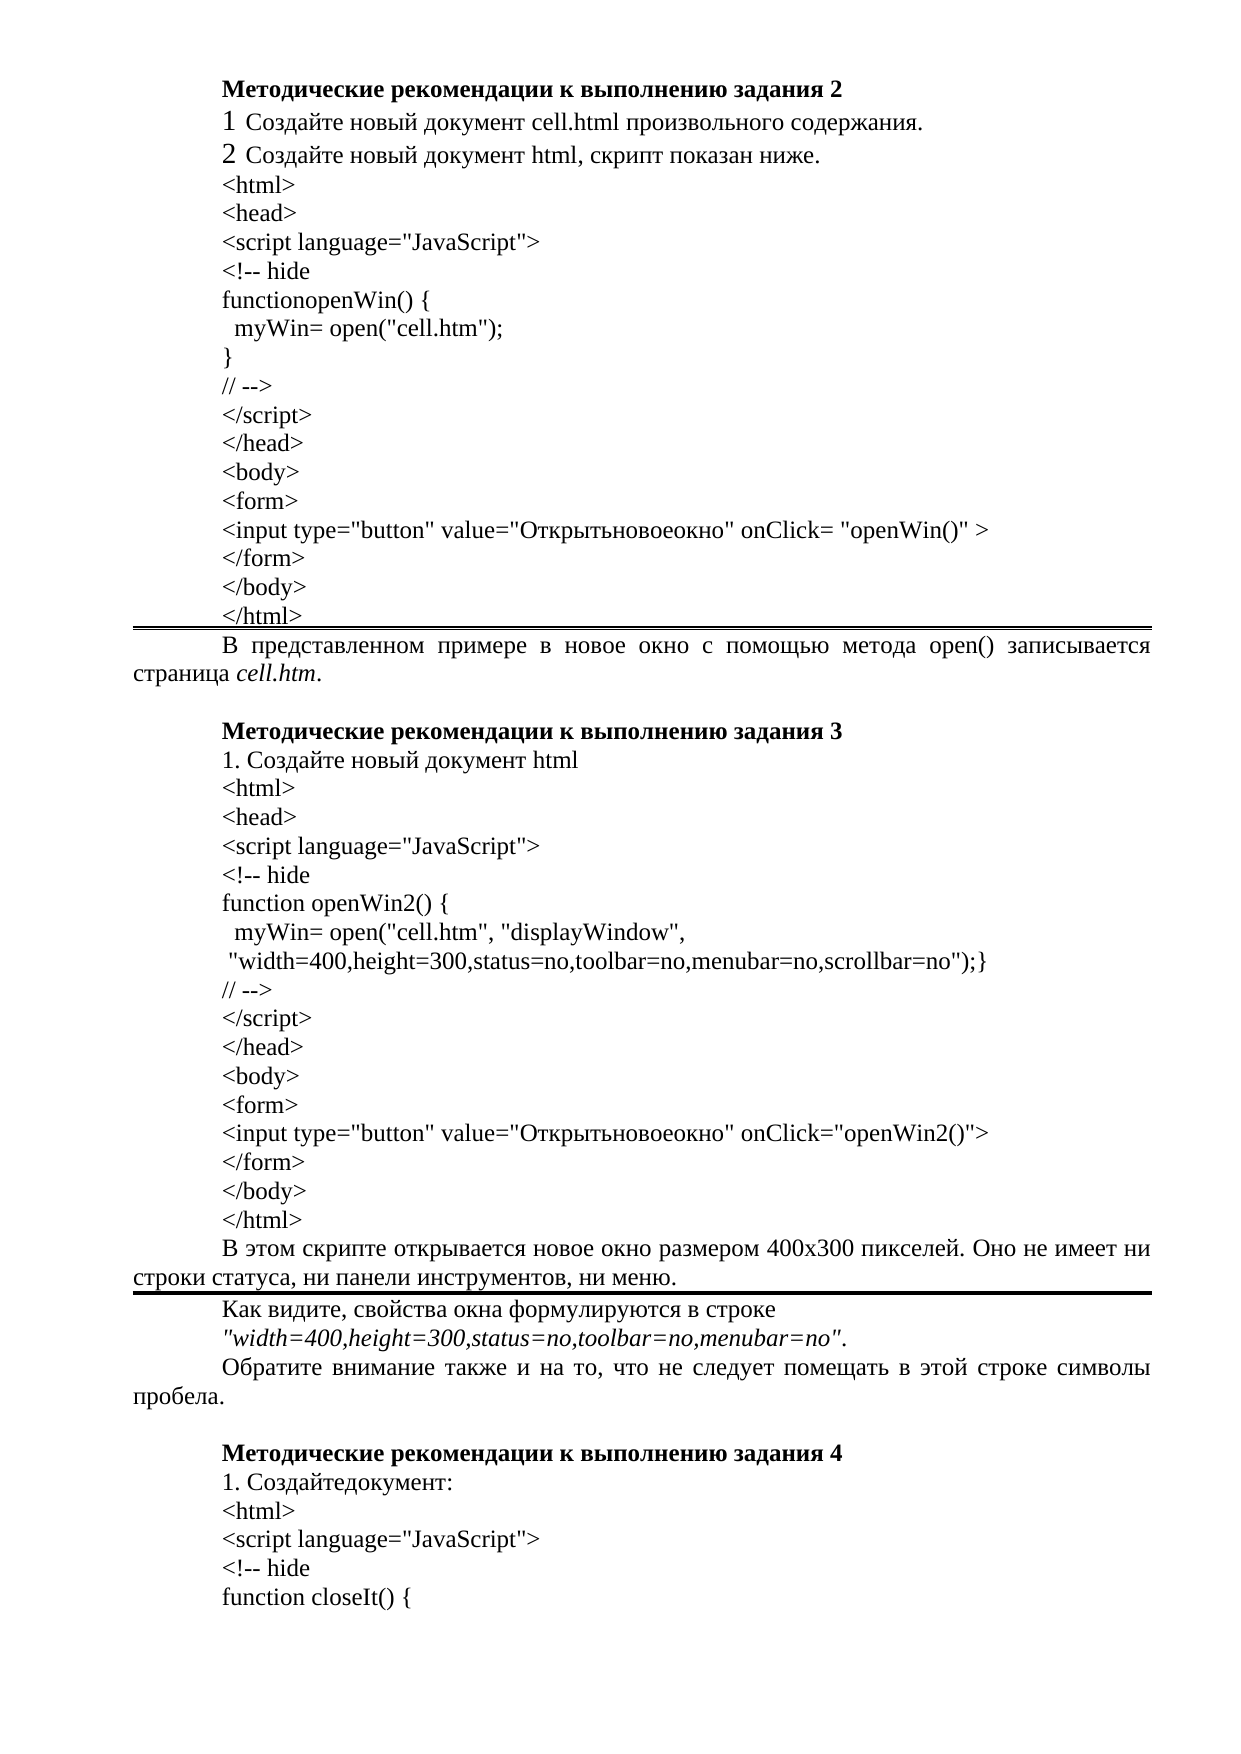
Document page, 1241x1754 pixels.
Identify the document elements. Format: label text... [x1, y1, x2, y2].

text </html> [133, 1205, 1152, 1233]
text <script language="JavaScript"> [133, 1524, 1152, 1553]
text function openWin2() { [133, 888, 1152, 917]
text <body> [133, 457, 1152, 486]
text </body> [133, 572, 1152, 601]
text <!-- hide [133, 1553, 1152, 1582]
text <body> [133, 1061, 1152, 1090]
text </body> [133, 1176, 1152, 1205]
text 1. Создайтедокумент: [133, 1467, 1152, 1496]
text "width=400,height=300,status=no,toolbar=no,menubar=no,scrollbar=no");} [133, 946, 1152, 975]
text </script> [133, 1003, 1152, 1032]
text Обратите внимание также и на то, что не следует помещать в этой строке символы пробела. [133, 1352, 1152, 1409]
text <input type="button" value="Открытьновоеокно" onClick="openWin2()"> [133, 1118, 1152, 1147]
text myWin= open("cell.htm"); [133, 313, 1152, 342]
text function closeIt() { [133, 1582, 1152, 1611]
text <script language="JavaScript"> [133, 831, 1152, 860]
text myWin= open("cell.htm", "displayWindow", [133, 917, 1152, 946]
text <html> [133, 1496, 1152, 1524]
text <head> [133, 198, 1152, 227]
list Создайте новый документ html, скрипт показан ниже. [133, 136, 1152, 170]
text } [133, 342, 1152, 371]
text <script language="JavaScript"> [133, 227, 1152, 256]
text <!-- hide [133, 256, 1152, 285]
text </script> [133, 400, 1152, 428]
text <html> [133, 170, 1152, 198]
text <!-- hide [133, 860, 1152, 888]
text Как видите, свойства окна формулируются в строке [133, 1295, 1152, 1323]
text В этом скрипте открывается новое окно размером 400x300 пикселей. Оно не имеет ни строки статуса, ни панели инструментов, ни меню. Начало формы [133, 1233, 1152, 1291]
text "width=400,height=300,status=no,toolbar=no,menubar=no". [133, 1323, 1152, 1352]
list Создайте новый документ cell.html произвольного содержания. [133, 103, 1152, 136]
text 1. Создайте новый документ html [133, 745, 1152, 773]
text Методические рекомендации к выполнению задания 3 [133, 716, 1152, 745]
text <input type="button" value="Открытьновоеокно" onClick= "openWin()" > [133, 515, 1152, 543]
text </form> [133, 543, 1152, 572]
text <form> [133, 1090, 1152, 1118]
text Методические рекомендации к выполнению задания 2 [133, 74, 1152, 103]
text <form> [133, 486, 1152, 515]
text // --> [133, 371, 1152, 400]
text <head> [133, 802, 1152, 831]
text В представленном примере в новое окно с помощью метода open() записывается страница cell.htm. [133, 630, 1152, 687]
text <html> [133, 773, 1152, 802]
text Методические рекомендации к выполнению задания 4 [133, 1438, 1152, 1467]
text </html> [133, 601, 1152, 626]
text </form> [133, 1147, 1152, 1176]
text // --> [133, 975, 1152, 1003]
text </head> [133, 1032, 1152, 1061]
text functionopenWin() { [133, 285, 1152, 313]
text </head> [133, 428, 1152, 457]
